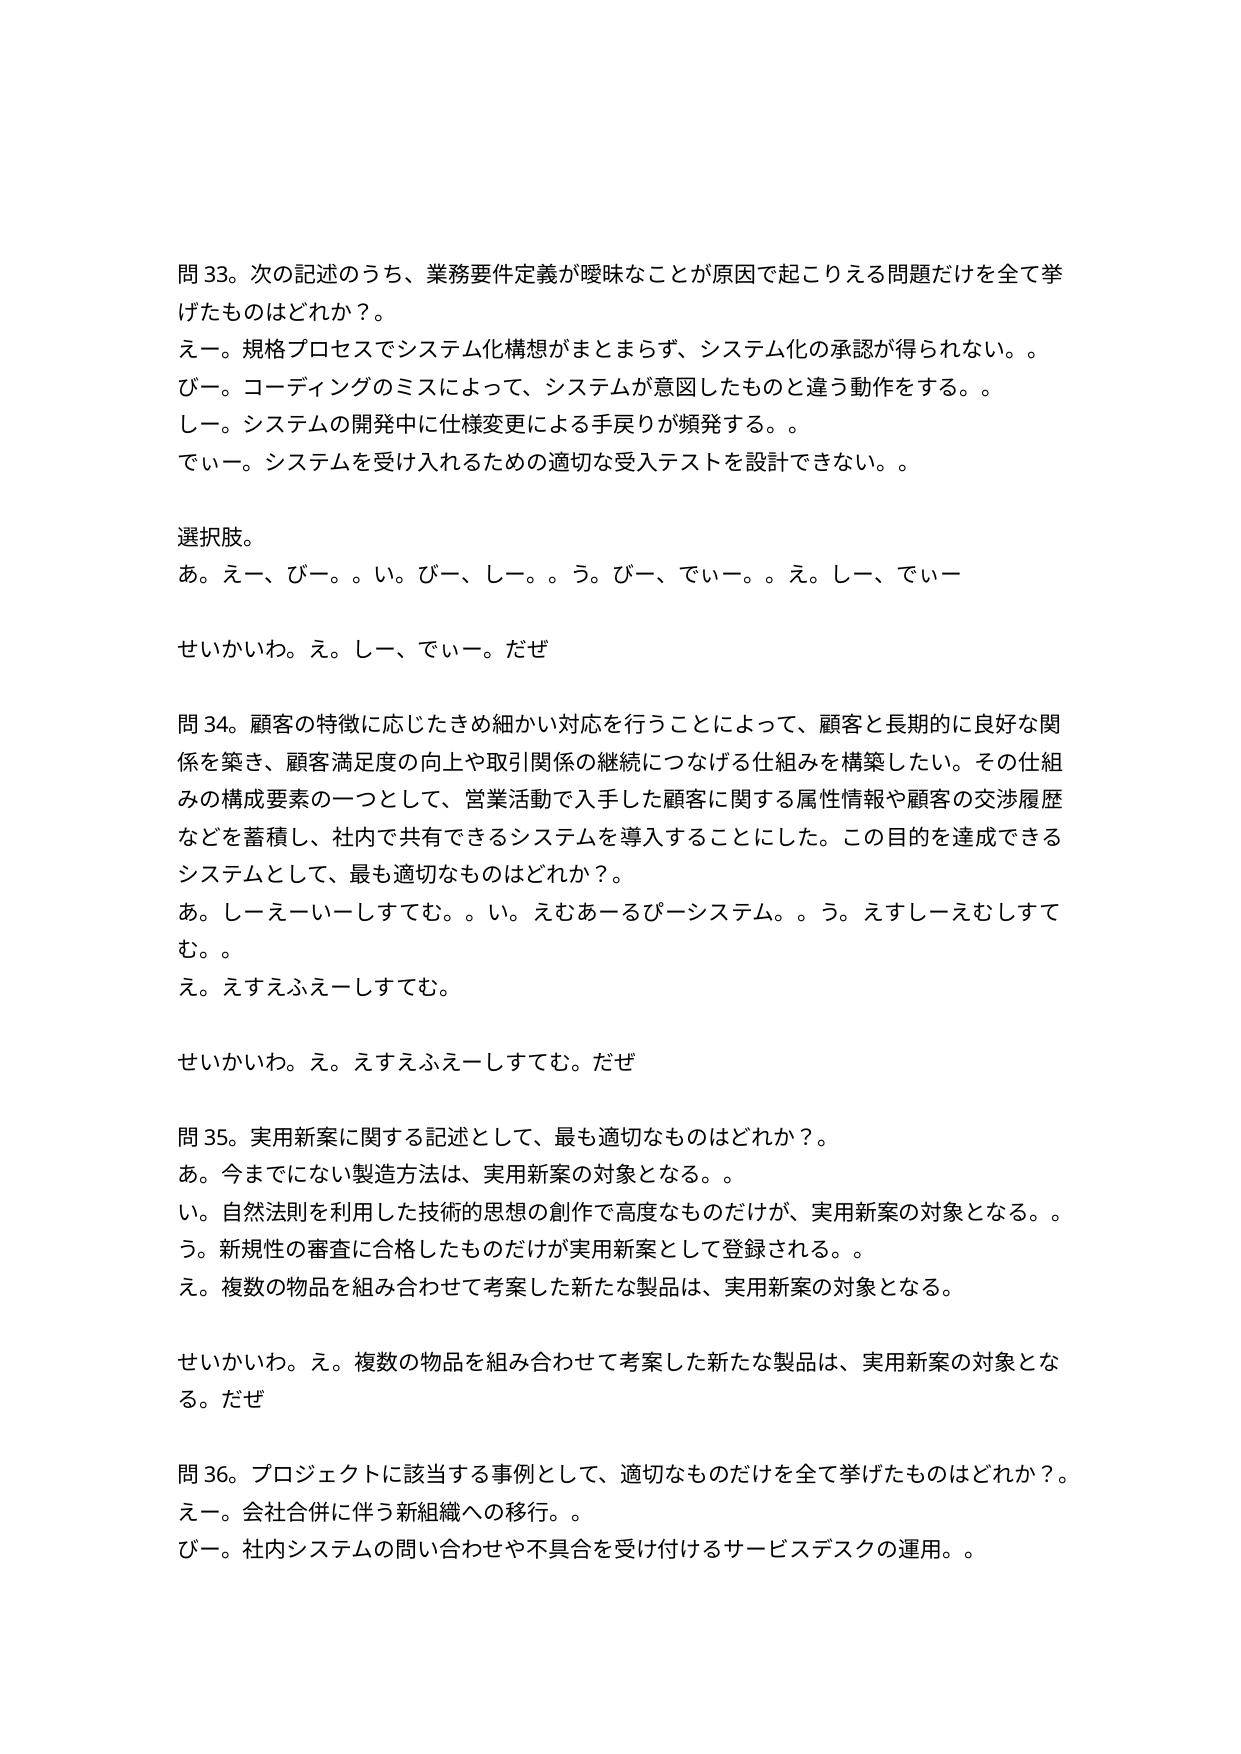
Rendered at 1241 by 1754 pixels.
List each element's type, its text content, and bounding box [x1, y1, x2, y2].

text びー。コーディングのミスによって、システムが意図したものと違う動作をする。。 [177, 367, 1063, 404]
text う。新規性の審査に合格したものだけが実用新案として登録される。。 [177, 1229, 1063, 1267]
text 問33。次の記述のうち、業務要件定義が曖昧なことが原因で起こりえる問題だけを全て挙げたものはどれか？。 [177, 254, 1063, 329]
text 問34。顧客の特徴に応じたきめ細かい対応を行うことによって、顧客と長期的に良好な関係を築き、顧客満足度の向上や取引関係の継続につなげる仕組みを構築したい。その仕組みの構成要素の一つとして、営業活動で入手した顧客に関する属性情報や顧客の交渉履歴などを蓄積し、社内で共有できるシステムを導入することにした。この目的を達成できるシステムとして、最も適切なものはどれか？。 [177, 704, 1063, 892]
text あ。えー、びー。。い。びー、しー。。う。びー、でぃー。。え。しー、でぃー [177, 554, 1063, 592]
text しー。システムの開発中に仕様変更による手戻りが頻発する。。 [177, 404, 1063, 442]
text い。自然法則を利用した技術的思想の創作で高度なものだけが、実用新案の対象となる。。 [177, 1192, 1063, 1229]
text 選択肢。 [177, 517, 1063, 554]
text びー。社内システムの問い合わせや不具合を受け付けるサービスデスクの運用。。 [177, 1529, 1063, 1567]
text せいかいわ。え。しー、でぃー。だぜ [177, 629, 1063, 667]
text え。えすえふえーしすてむ。 [177, 967, 1063, 1004]
text あ。今までにない製造方法は、実用新案の対象となる。。 [177, 1154, 1063, 1192]
text え。複数の物品を組み合わせて考案した新たな製品は、実用新案の対象となる。 [177, 1267, 1063, 1304]
text えー。規格プロセスでシステム化構想がまとまらず、システム化の承認が得られない。。 [177, 329, 1063, 367]
text 問35。実用新案に関する記述として、最も適切なものはどれか？。 [177, 1117, 1063, 1154]
text あ。しーえーいーしすてむ。。い。えむあーるぴーシステム。。う。えすしーえむしすてむ。。 [177, 892, 1063, 967]
text えー。会社合併に伴う新組織への移行。。 [177, 1492, 1063, 1529]
text でぃー。システムを受け入れるための適切な受入テストを設計できない。。 [177, 442, 1063, 479]
text せいかいわ。え。えすえふえーしすてむ。だぜ [177, 1042, 1063, 1079]
text せいかいわ。え。複数の物品を組み合わせて考案した新たな製品は、実用新案の対象となる。だぜ [177, 1342, 1063, 1417]
text 問36。プロジェクトに該当する事例として、適切なものだけを全て挙げたものはどれか？。 [177, 1454, 1063, 1492]
